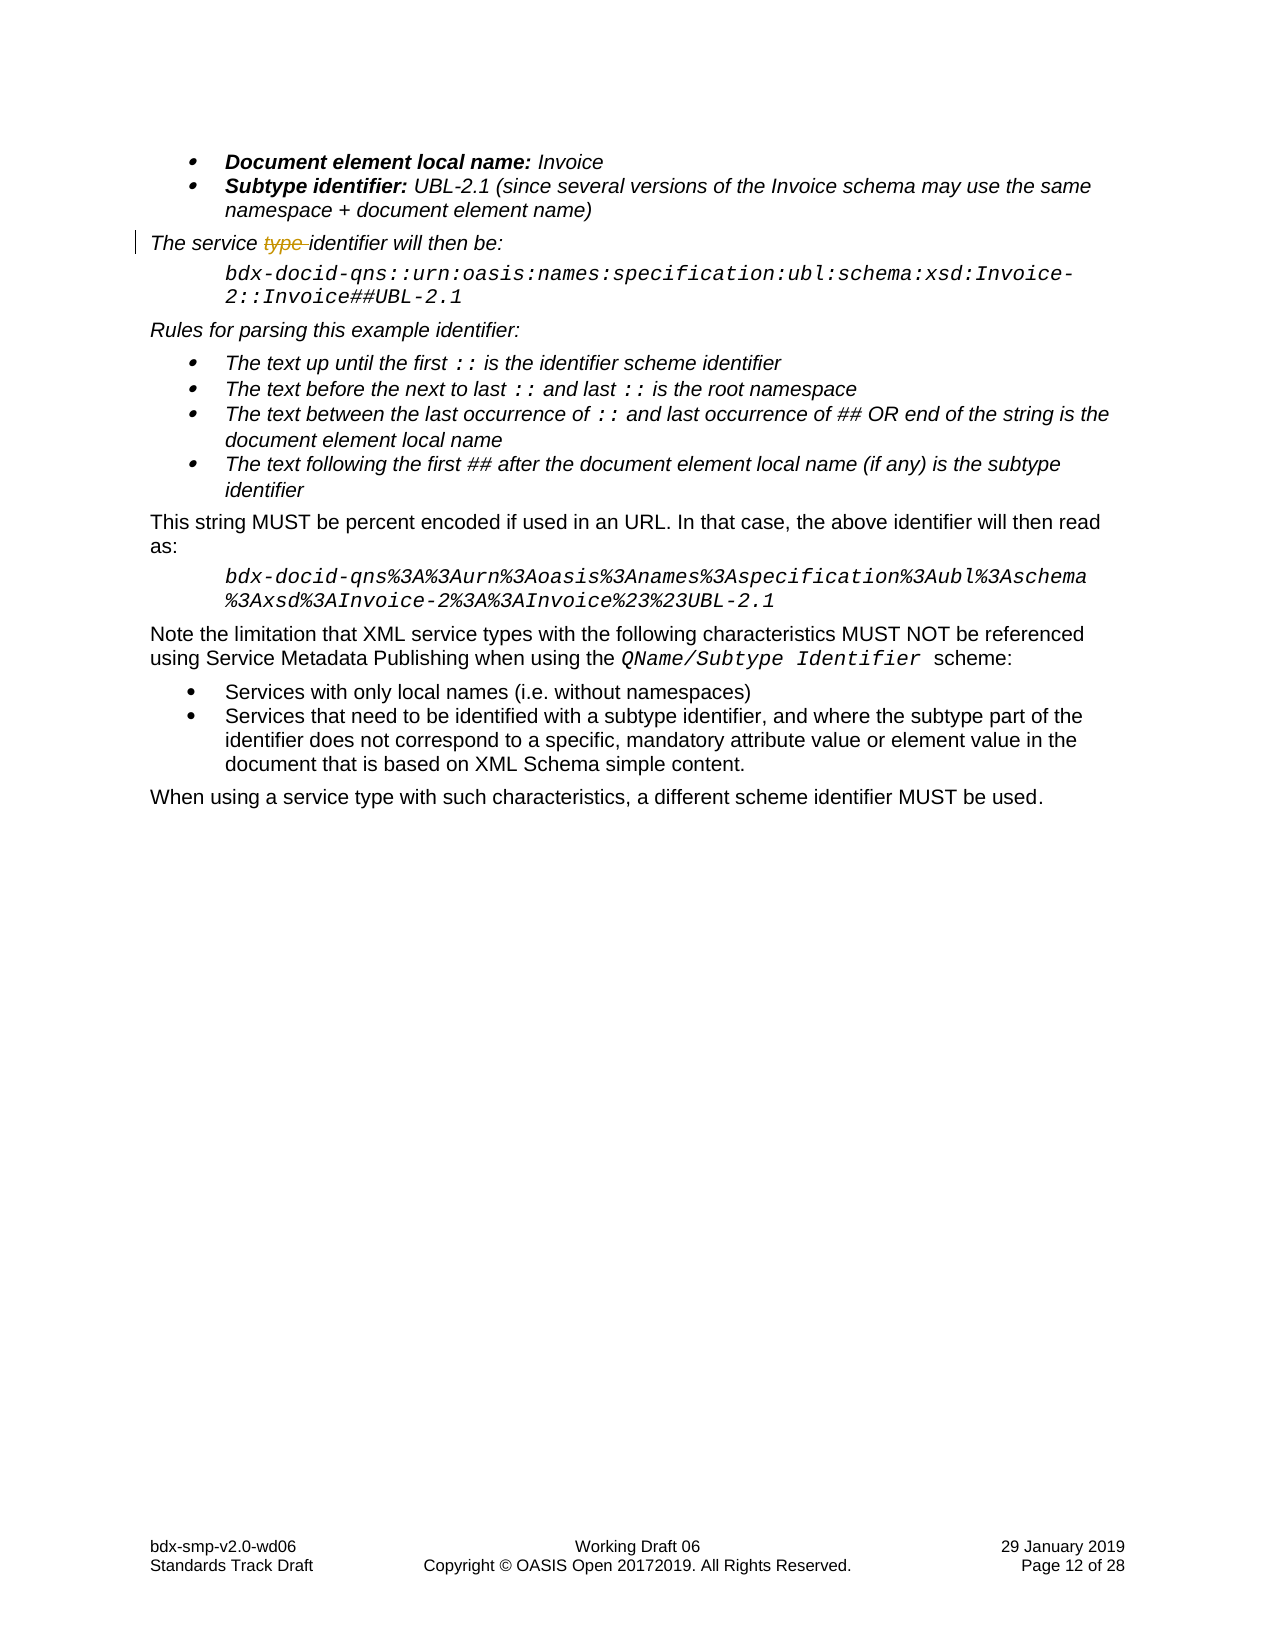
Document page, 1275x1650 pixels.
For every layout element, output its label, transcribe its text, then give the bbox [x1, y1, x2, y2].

text Note the limitation that XML service types with the following characteristics MUST NOT be referenced using Service Metadata Publishing when using the QName/Subtype Identifier scheme: [150, 622, 1125, 672]
text bdx-docid-qns%3A%3Aurn%3Aoasis%3Anames%3Aspecification%3Aubl%3Aschema%3Axsd%3AInvoice-2%3A%3AInvoice%23%23UBL-2.1 [225, 566, 1125, 614]
text This string MUST be percent encoded if used in an URL. In that case, the above identifier will then read as: [150, 510, 1125, 558]
text bdx-docid-qns::urn:oasis:names:specification:ubl:schema:xsd:Invoice-2::Invoice##UBL-2.1 [225, 263, 1125, 310]
text Rules for parsing this example identifier: [150, 318, 1125, 342]
list The text up until the first :: is the identifier scheme identifier [187, 351, 1125, 376]
list Subtype identifier: UBL-2.1 (since several versions of the Invoice schema may use the same namespace + document element name) [187, 174, 1125, 222]
text When using a service type with such characteristics, a different scheme identifier MUST be used. [150, 784, 1125, 808]
list The text between the last occurrence of :: and last occurrence of ## OR end of the string is the document element local name [187, 402, 1125, 452]
list The text before the next to last :: and last :: is the root namespace [187, 376, 1125, 402]
text The service identifier will then be: [150, 230, 1125, 254]
list Services that need to be identified with a subtype identifier, and where the subtype part of the identifier does not correspond to a specific, mandatory attribute value or element value in the document that is based on XML Schema simple content. [187, 704, 1125, 776]
list The text following the first ## after the document element local name (if any) is the subtype identifier [187, 452, 1125, 502]
list Services with only local names (i.e. without namespaces) [187, 680, 1125, 704]
list Document element local name: Invoice [187, 150, 1125, 174]
